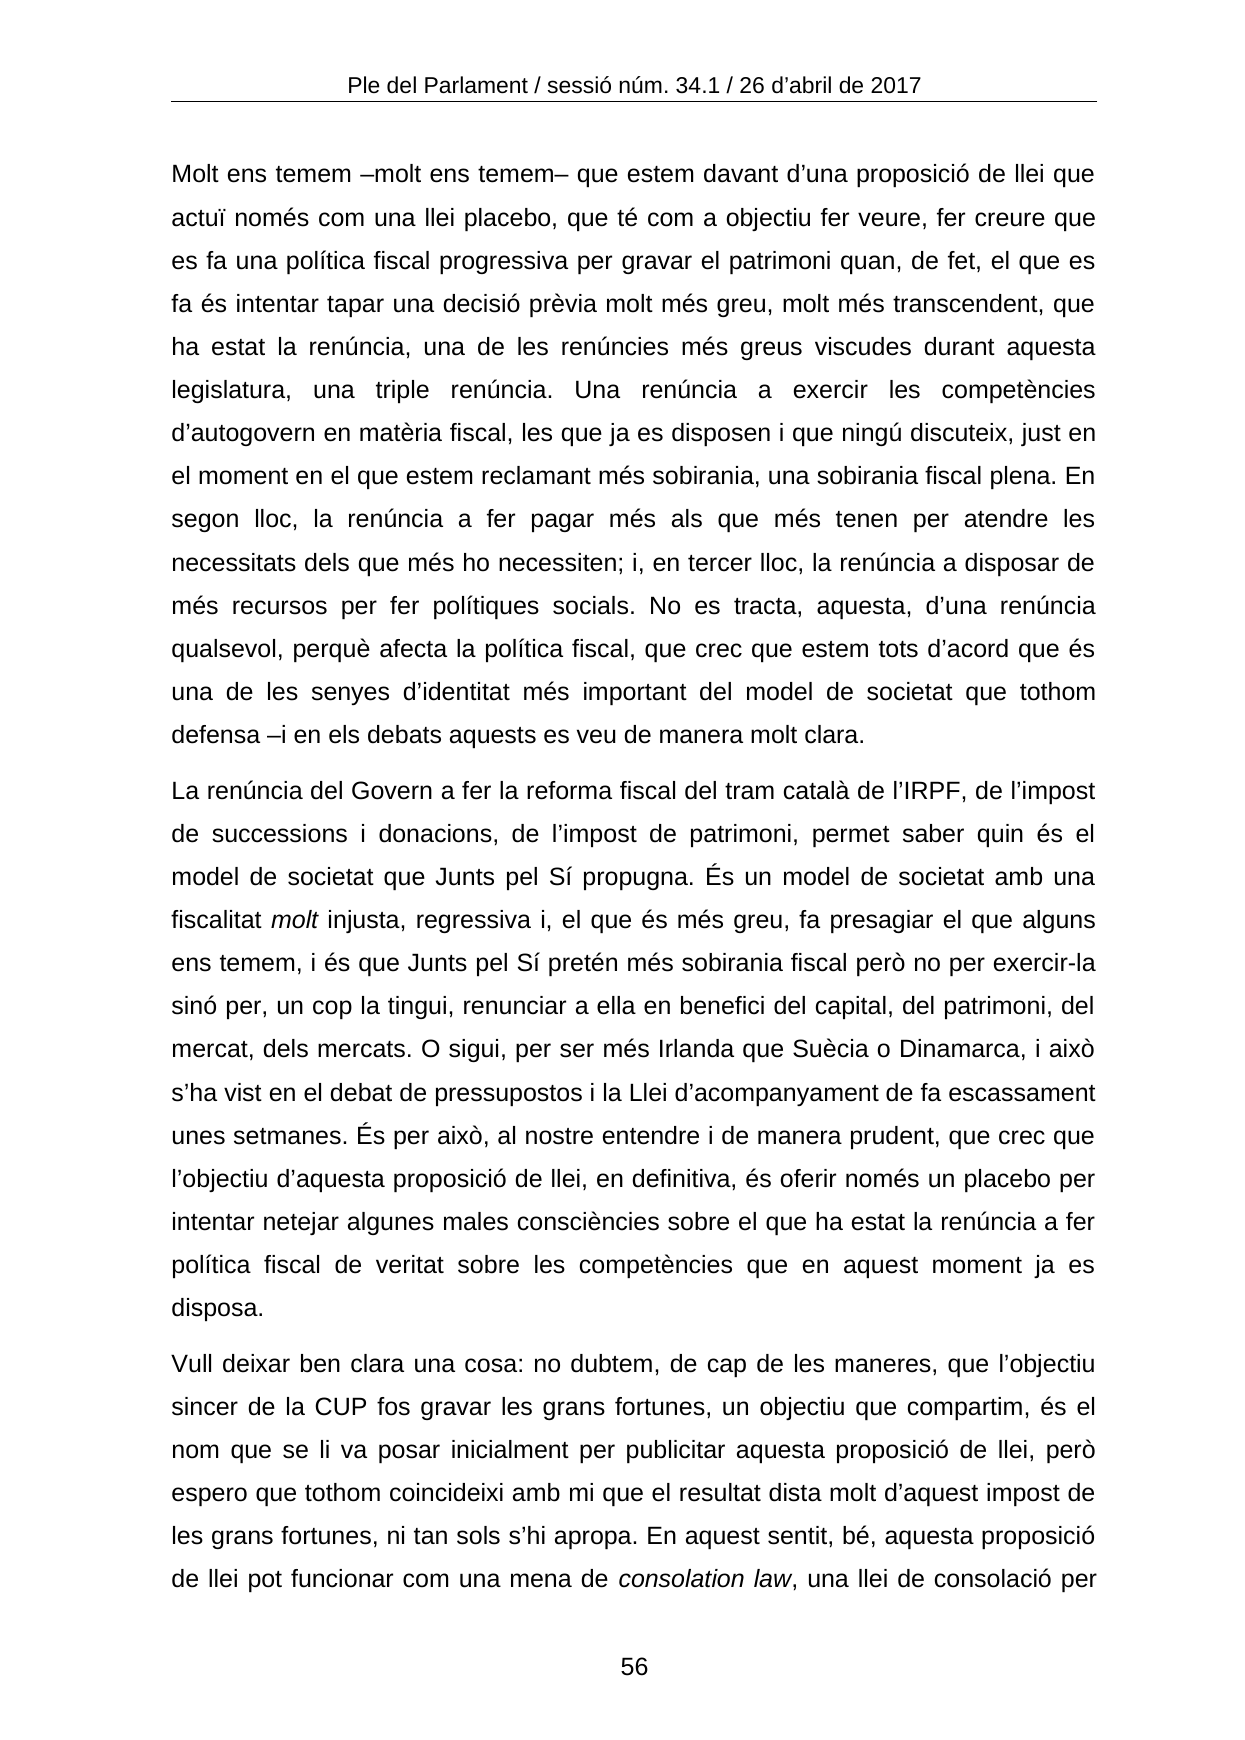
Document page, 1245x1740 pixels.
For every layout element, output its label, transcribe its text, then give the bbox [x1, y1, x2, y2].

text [171, 1349, 1097, 1593]
text Molt ens temem –molt ens temem– que estem davant d’una proposició de llei que actuï només com una llei placebo, que té com a objectiu fer veure, fer creure que es fa una política fiscal progressiva per gravar el patrimoni quan, de fet, el que es fa és intentar tapar una decisió prèvia molt més greu, molt més transcendent, que ha estat la renúncia, una de les renúncies més greus viscudes durant aquesta legislatura, una triple renúncia. Una renúncia a exercir les competències d’autogovern en matèria fiscal, les que ja es disposen i que ningú discuteix, just en el moment en el que estem reclamant més sobirania, una sobirania fiscal plena. En segon lloc, la renúncia a fer pagar més als que més tenen per atendre les necessitats dels que més ho necessiten; i, en tercer lloc, la renúncia a disposar de més recursos per fer polítiques socials. No es tracta, aquesta, d’una renúncia qualsevol, perquè afecta la política fiscal, que crec que estem tots d’acord que és una de les senyes d’identitat més important del model de societat que tothom defensa –i en els debats aquests es veu de manera molt clara. [171, 159, 1097, 749]
text La renúncia del Govern a fer la reforma fiscal del tram català de l’IRPF, de l’impost de successions i donacions, de l’impost de patrimoni, permet saber quin és el model de societat que Junts pel Sí propugna. És un model de societat amb una fiscalitat molt injusta, regressiva i, el que és més greu, fa presagiar el que alguns ens temem, i és que Junts pel Sí pretén més sobirania fiscal però no per exercir-la sinó per, un cop la tingui, renunciar a ella en benefici del capital, del patrimoni, del mercat, dels mercats. O sigui, per ser més Irlanda que Suècia o Dinamarca, i això s’ha vist en el debat de pressupostos i la Llei d’acompanyament de fa escassament unes setmanes. És per això, al nostre entendre i de manera prudent, que crec que l’objectiu d’aquesta proposició de llei, en definitiva, és oferir només un placebo per intentar netejar algunes males consciències sobre el que ha estat la renúncia a fer política fiscal de veritat sobre les competències que en aquest moment ja es disposa. [171, 776, 1097, 1322]
